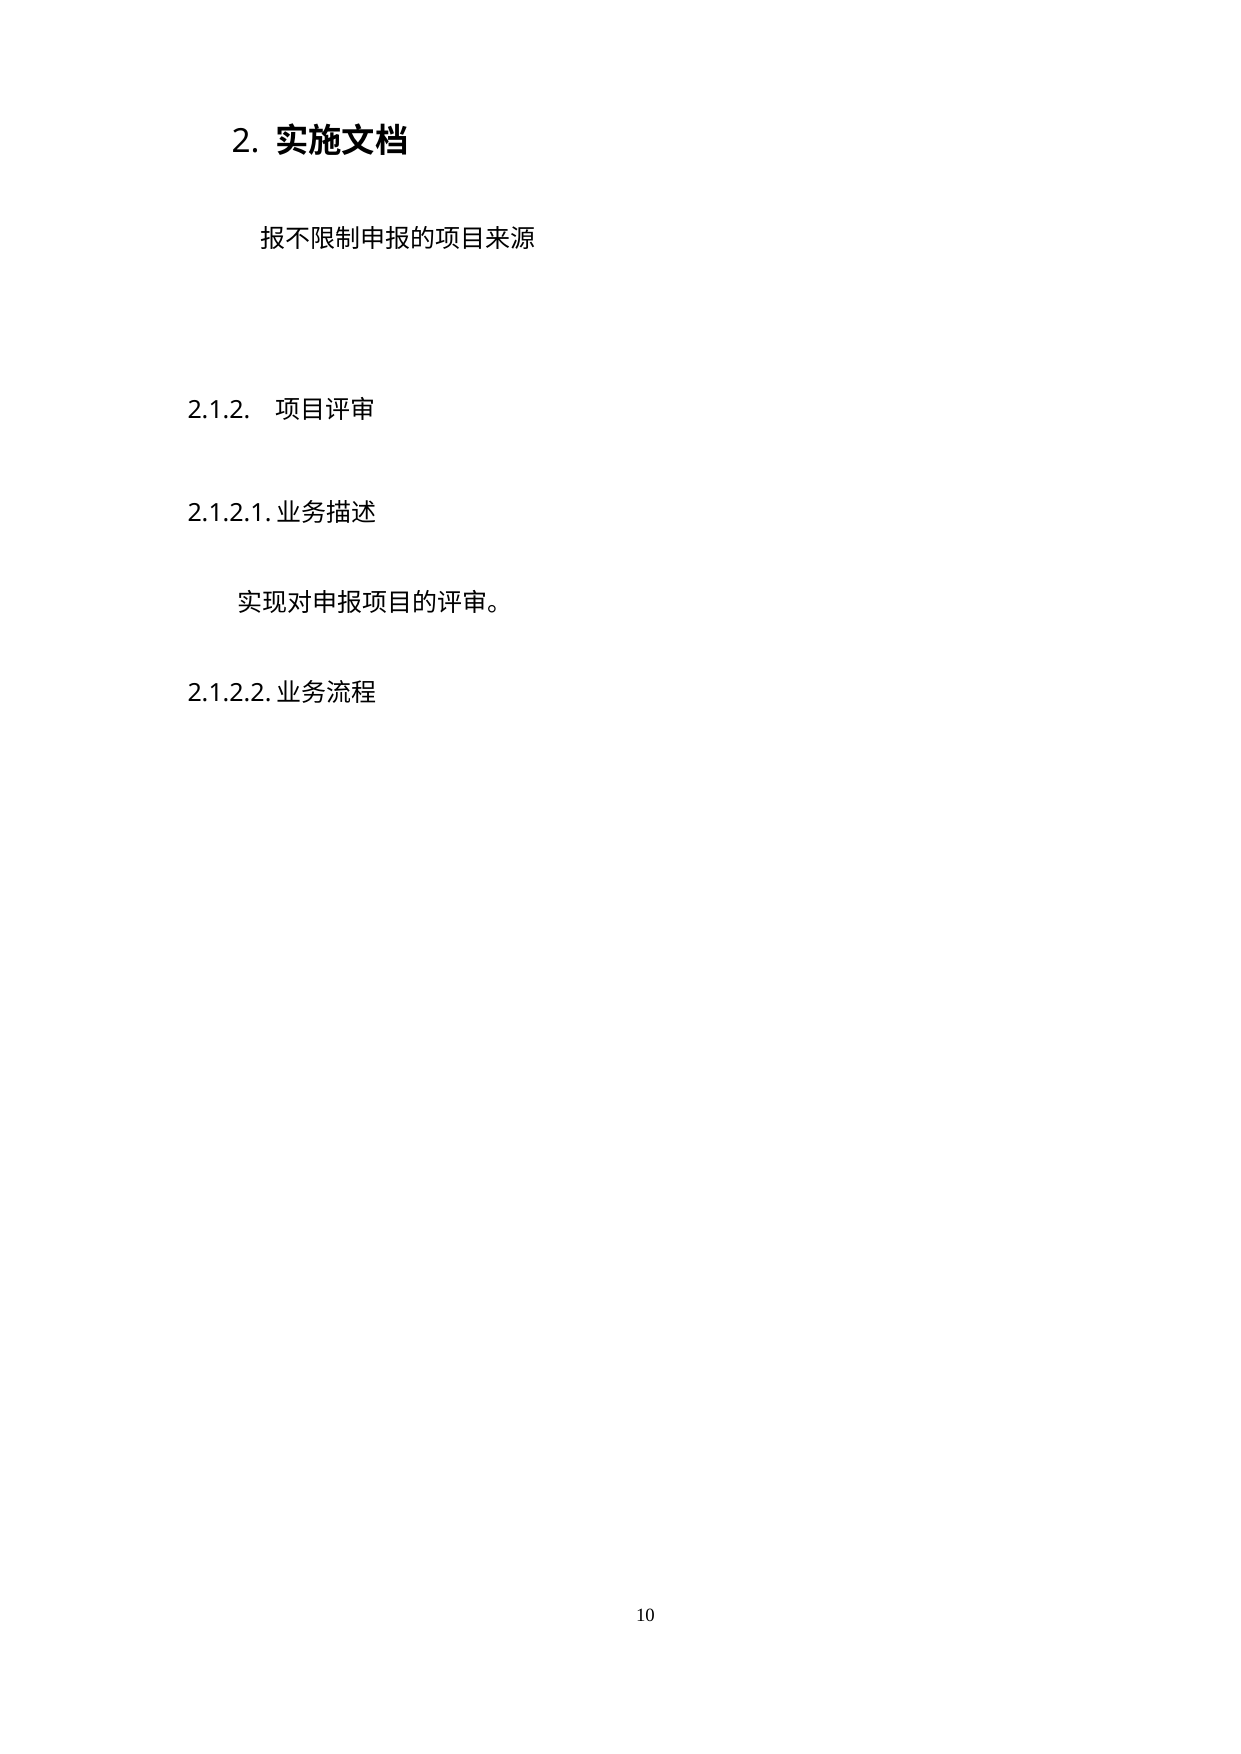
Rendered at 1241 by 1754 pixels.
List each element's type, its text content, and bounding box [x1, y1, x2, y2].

text 项目评审 [187, 373, 1053, 441]
list 业务描述 [187, 476, 1053, 544]
text 实现对申报项目的评审。 [187, 567, 1053, 635]
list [217, 202, 1053, 270]
list 业务流程 [187, 657, 1053, 725]
